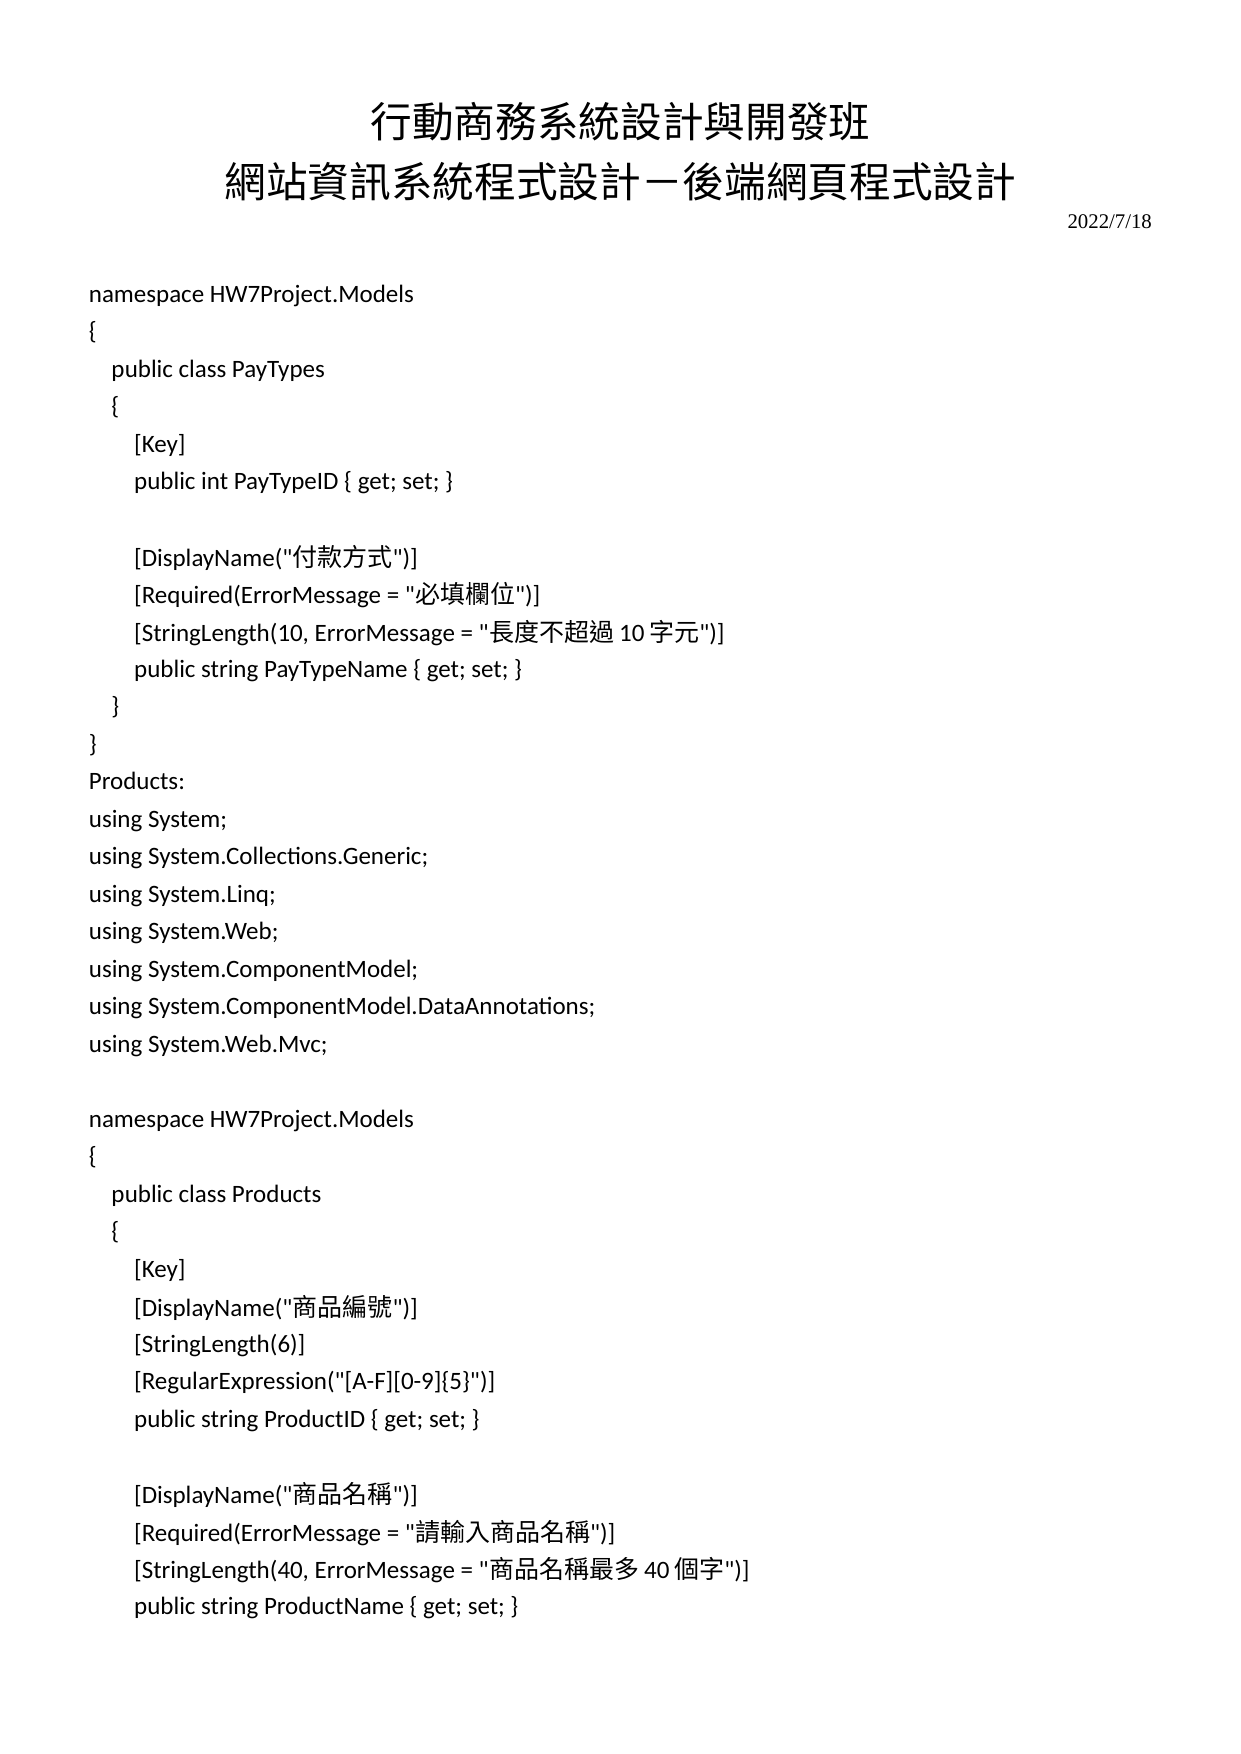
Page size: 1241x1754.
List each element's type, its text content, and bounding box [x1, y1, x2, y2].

text } [89, 724, 1152, 762]
text namespace HW7Project.Models [89, 274, 1152, 312]
text using System.Web.Mvc; [89, 1024, 1152, 1062]
text using System.Collections.Generic; [89, 837, 1152, 874]
text Products: [89, 762, 1152, 799]
text [DisplayName("付款方式")] [89, 537, 1152, 574]
text } [89, 687, 1152, 724]
text [Required(ErrorMessage = "請輸入商品名稱")] [89, 1512, 1152, 1549]
text public string ProductName { get; set; } [89, 1587, 1152, 1624]
text using System.ComponentModel.DataAnnotations; [89, 987, 1152, 1024]
text public class Products [89, 1174, 1152, 1212]
text using System.Linq; [89, 874, 1152, 912]
text [StringLength(6)] [89, 1324, 1152, 1362]
text [DisplayName("商品編號")] [89, 1287, 1152, 1324]
text [StringLength(40, ErrorMessage = "商品名稱最多40個字")] [89, 1549, 1152, 1587]
text using System; [89, 799, 1152, 837]
text { [89, 1212, 1152, 1249]
text [Key] [89, 424, 1152, 462]
text public int PayTypeID { get; set; } [89, 462, 1152, 499]
text using System.Web; [89, 912, 1152, 949]
text [StringLength(10, ErrorMessage = "長度不超過10字元")] [89, 612, 1152, 649]
text [Key] [89, 1249, 1152, 1287]
text namespace HW7Project.Models [89, 1099, 1152, 1137]
text public class PayTypes [89, 349, 1152, 387]
text public string PayTypeName { get; set; } [89, 649, 1152, 687]
text { [89, 1137, 1152, 1174]
text [Required(ErrorMessage = "必填欄位")] [89, 574, 1152, 612]
text [DisplayName("商品名稱")] [89, 1474, 1152, 1512]
text using System.ComponentModel; [89, 949, 1152, 987]
text { [89, 312, 1152, 349]
text [RegularExpression("[A-F][0-9]{5}")] [89, 1362, 1152, 1399]
text { [89, 387, 1152, 424]
text public string ProductID { get; set; } [89, 1399, 1152, 1437]
